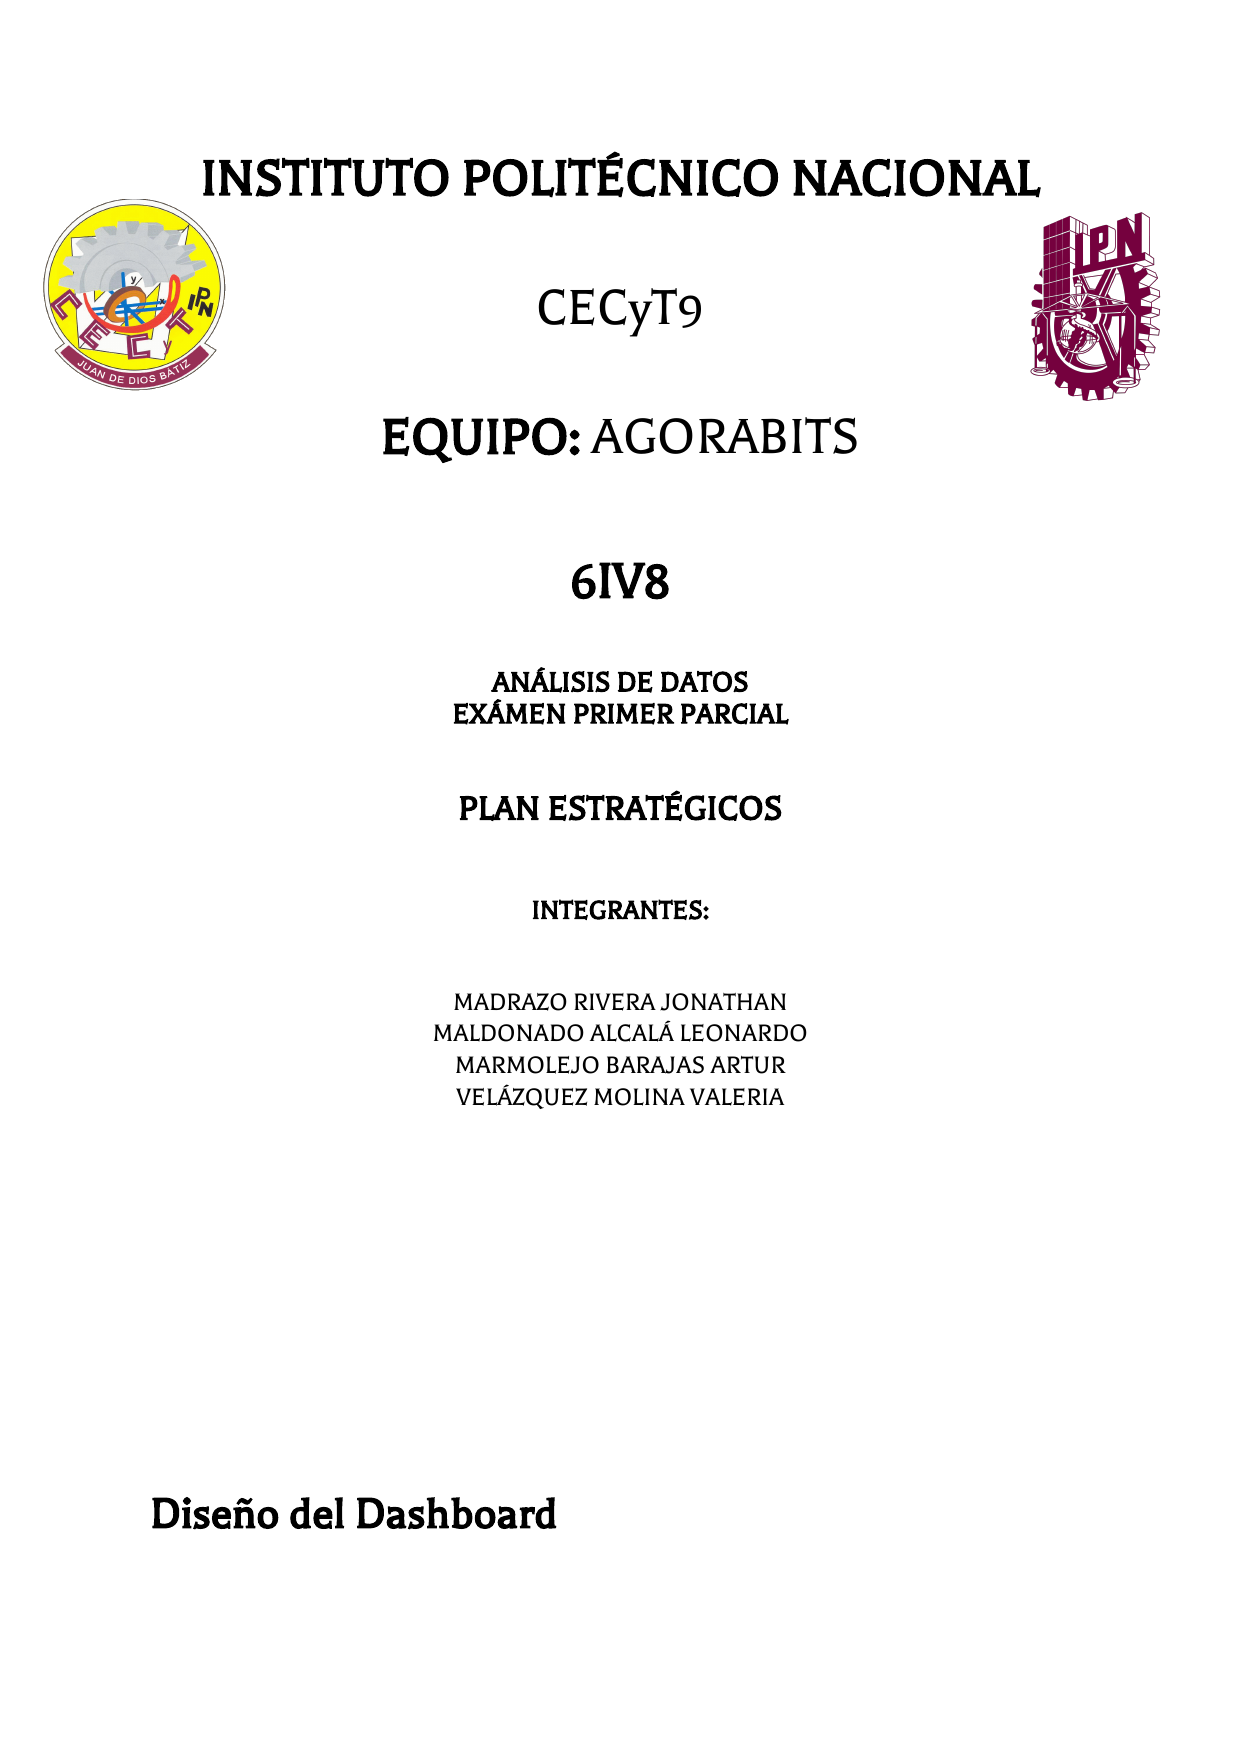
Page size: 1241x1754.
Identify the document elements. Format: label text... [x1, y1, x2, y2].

text MADRAZO RIVERA JONATHAN [150, 988, 1090, 1016]
text MALDONADO ALCALÁ LEONARDO [150, 1020, 1090, 1048]
picture [36, 199, 237, 392]
title EQUIPO: AGORABITS [150, 409, 1090, 466]
text INTEGRANTES: [150, 896, 1090, 925]
text EXÁMEN PRIMER PARCIAL [150, 698, 1090, 730]
text VELÁZQUEZ MOLINA VALERIA [150, 1083, 1090, 1111]
text ANÁLISIS DE DATOS [150, 666, 1090, 698]
title 6IV8 [150, 553, 1090, 610]
title INSTITUTO POLITÉCNICO NACIONAL [150, 150, 1090, 207]
text MARMOLEJO BARAJAS ARTUR [150, 1052, 1090, 1079]
text PLAN ESTRATÉGICOS [150, 789, 1090, 828]
subtitle Diseño del Dashboard [150, 1489, 1090, 1538]
picture [992, 198, 1203, 421]
text CECyT9 [237, 279, 992, 337]
